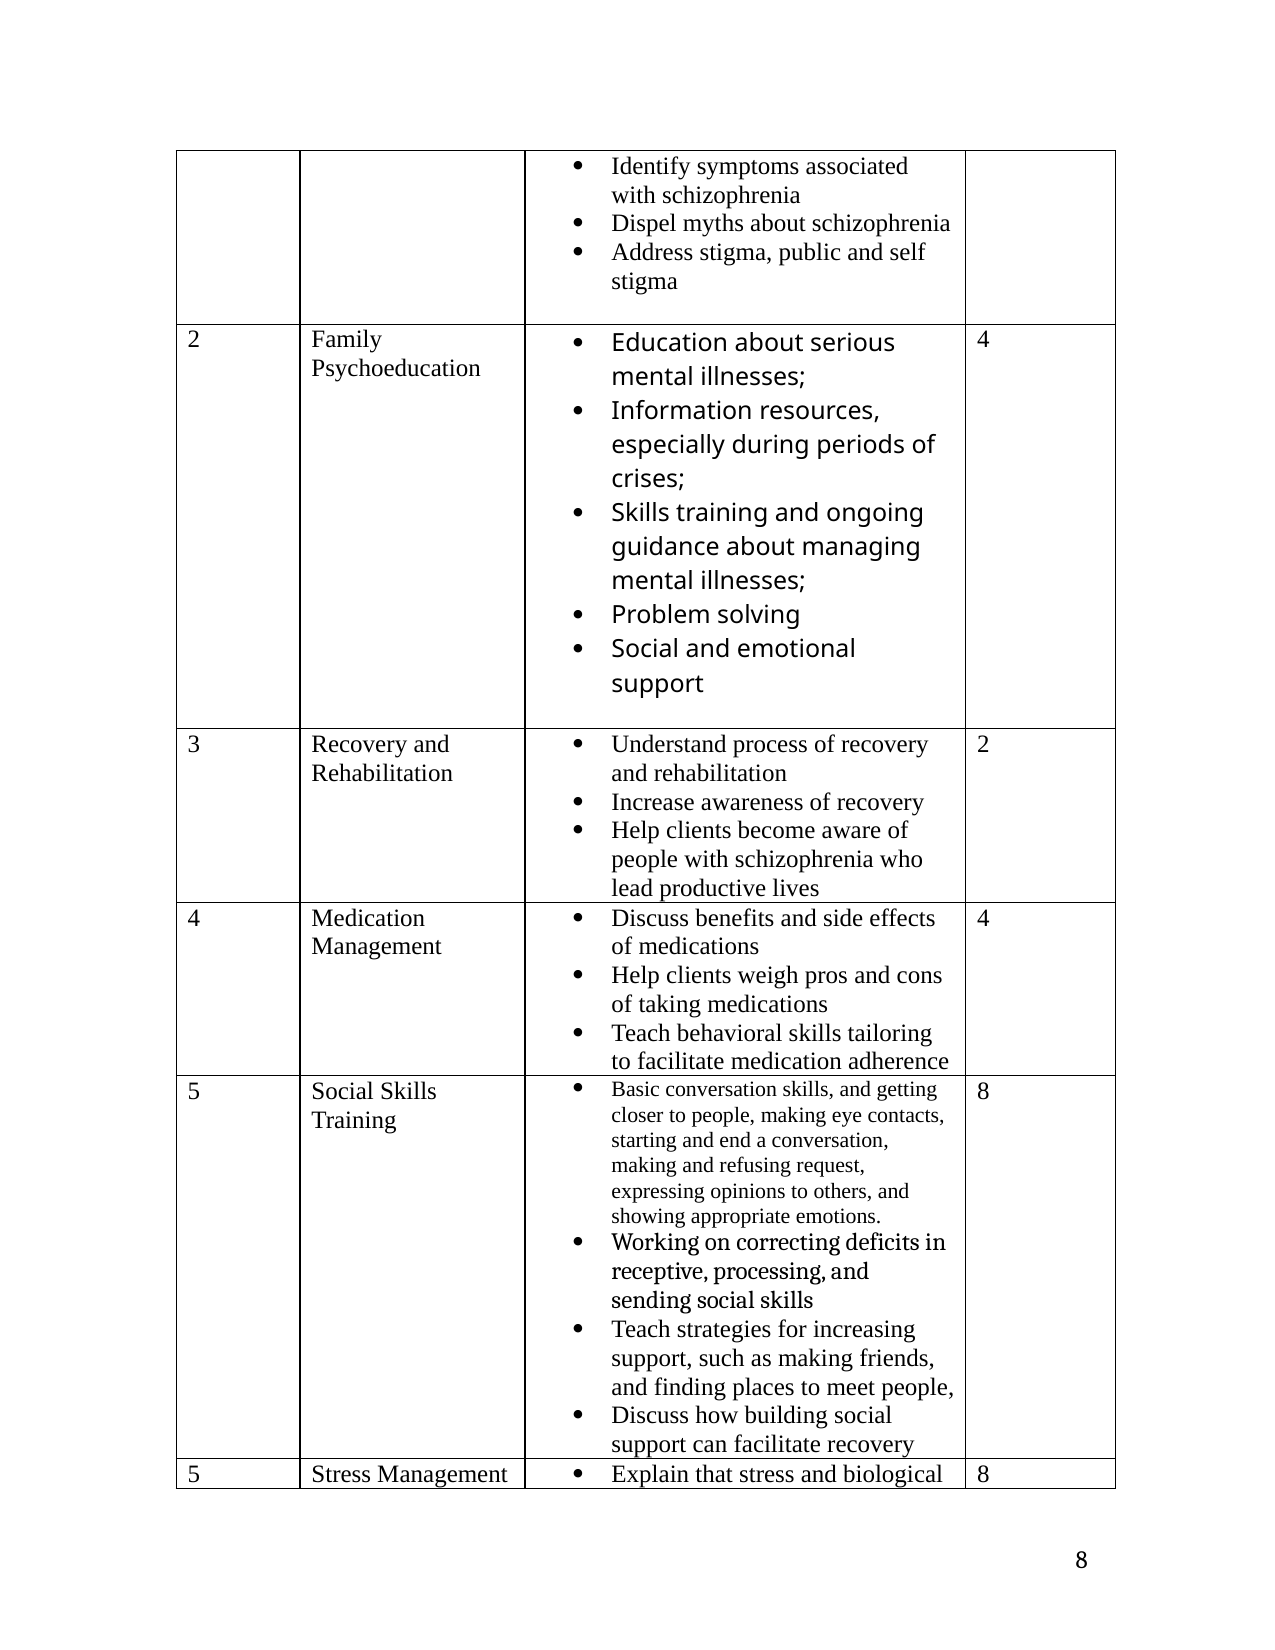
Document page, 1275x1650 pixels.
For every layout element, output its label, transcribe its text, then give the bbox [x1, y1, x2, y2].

table_cell 4 [966, 325, 1115, 728]
table_cell Social Skills Training [301, 1076, 524, 1458]
table_cell Education about serious mental illnesses; Information resources, especially during periods of crises; Skills training and ongoing guidance about managing mental illnesses; Problem solving Social and emotional support [526, 325, 965, 728]
table_cell 8 [966, 1076, 1115, 1458]
table_cell 2 [177, 325, 299, 728]
table_cell 5 [177, 1459, 299, 1488]
table_cell 8 [966, 1459, 1115, 1488]
table_cell Medication Management [301, 903, 524, 1075]
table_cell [526, 151, 965, 323]
table_cell Discuss benefits and side effects of medications Help clients weigh pros and cons of taking medications Teach behavioral skills tailoring to facilitate medication adherence [526, 903, 965, 1075]
table_cell 1 [177, 151, 299, 323]
table_cell Stress Management [301, 1459, 524, 1488]
table_cell Basic conversation skills, and getting closer to people, making eye contacts, starting and end a conversation, making and refusing request, expressing opinions to others, and showing appropriate emotions. Working on correcting deficits in receptive, processing, and sending social skills Teach strategies for increasing support, such as making friends, and finding places to meet people, Discuss how building social support can facilitate recovery [526, 1076, 965, 1458]
table_cell 3 [177, 729, 299, 902]
table_cell 2 [966, 729, 1115, 902]
table_cell Understand process of recovery and rehabilitation Increase awareness of recovery Help clients become aware of people with schizophrenia who lead productive lives [526, 729, 965, 902]
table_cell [526, 1459, 965, 1488]
table_cell 4 [966, 903, 1115, 1075]
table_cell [301, 151, 524, 323]
table_cell 5 [177, 1076, 299, 1458]
table_cell 2 [966, 151, 1115, 323]
table_cell Recovery and Rehabilitation [301, 729, 524, 902]
table_cell 4 [177, 903, 299, 1075]
table_cell Family Psychoeducation [301, 325, 524, 728]
